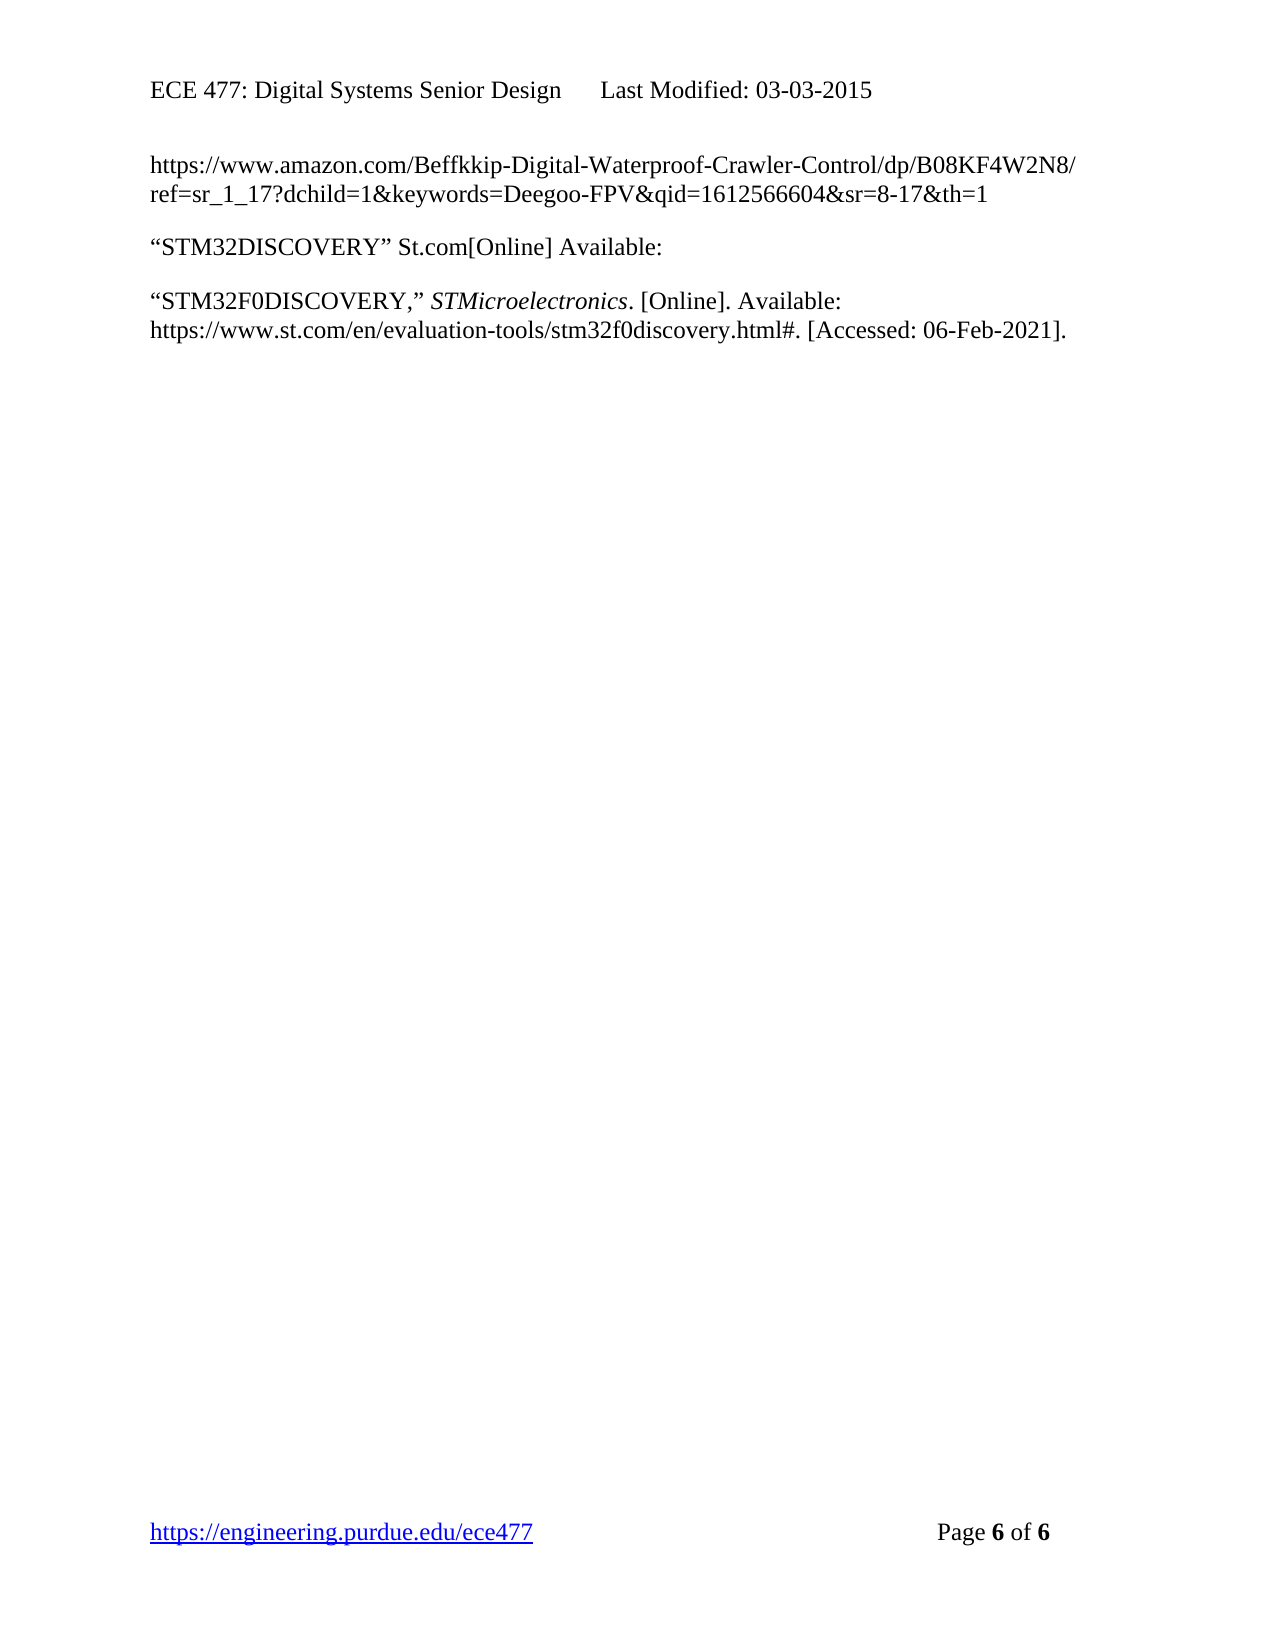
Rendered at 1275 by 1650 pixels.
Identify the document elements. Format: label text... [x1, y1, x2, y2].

text https://www.amazon.com/Beffkkip-Digital-Waterproof-Crawler-Control/dp/B08KF4W2N8/ref=sr_1_17?dchild=1&keywords=Deegoo-FPV&qid=1612566604&sr=8-17&th=1 [150, 150, 1125, 207]
text “STM32F0DISCOVERY,” STMicroelectronics. [Online]. Available: https://www.st.com/en/evaluation-tools/stm32f0discovery.html#. [Accessed: 06-Feb-2021]. [150, 286, 1125, 344]
text “STM32DISCOVERY” St.com[Online] Available: [150, 232, 1125, 261]
